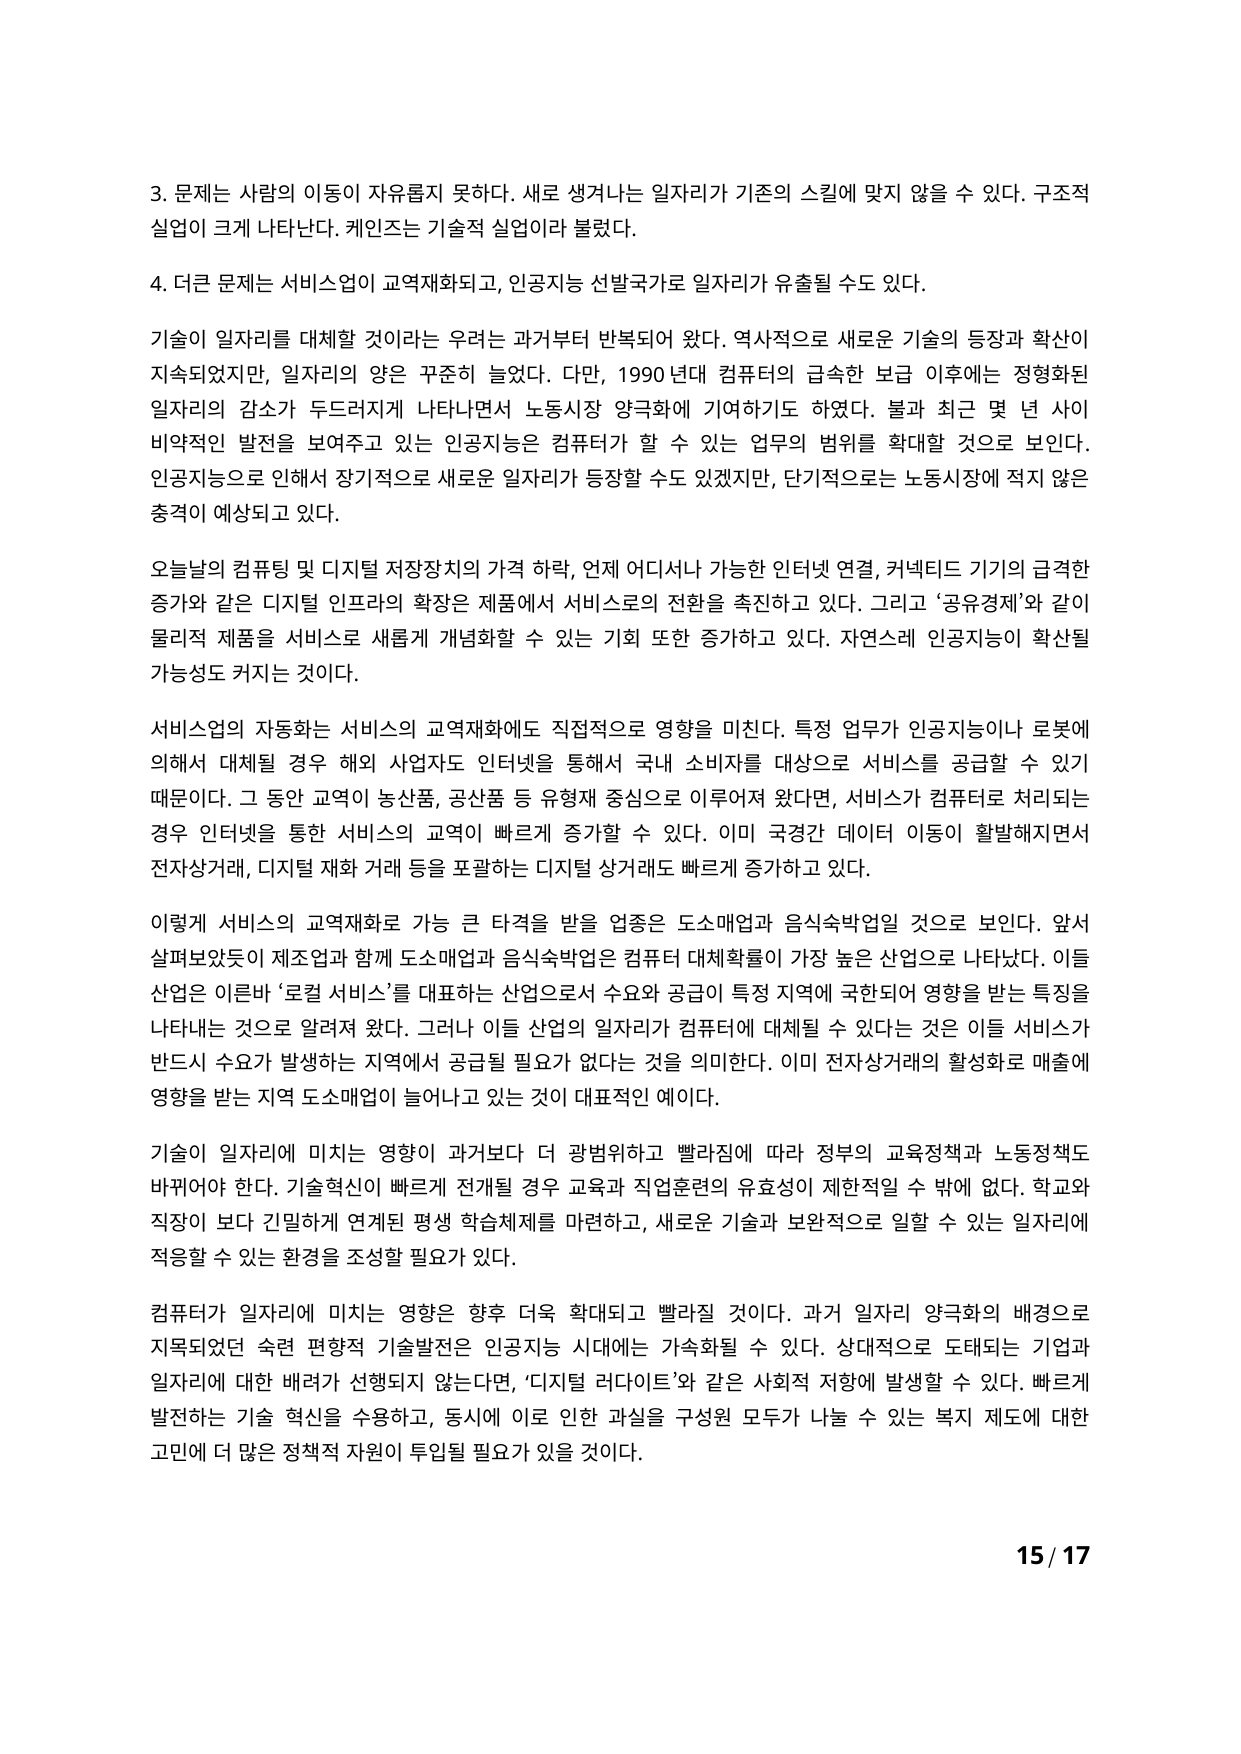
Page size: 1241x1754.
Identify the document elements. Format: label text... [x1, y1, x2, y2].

text 기술이 일자리에 미치는 영향이 과거보다 더 광범위하고 빨라짐에 따라 정부의 교육정책과 노동정책도 바뀌어야 한다. 기술혁신이 빠르게 전개될 경우 교육과 직업훈련의 유효성이 제한적일 수 밖에 없다. 학교와 직장이 보다 긴밀하게 연계된 평생 학습체제를 마련하고, 새로운 기술과 보완적으로 일할 수 있는 일자리에 적응할 수 있는 환경을 조성할 필요가 있다. [150, 1137, 1090, 1272]
text 서비스업의 자동화는 서비스의 교역재화에도 직접적으로 영향을 미친다. 특정 업무가 인공지능이나 로봇에 의해서 대체될 경우 해외 사업자도 인터넷을 통해서 국내 소비자를 대상으로 서비스를 공급할 수 있기 때문이다. 그 동안 교역이 농산품, 공산품 등 유형재 중심으로 이루어져 왔다면, 서비스가 컴퓨터로 처리되는 경우 인터넷을 통한 서비스의 교역이 빠르게 증가할 수 있다. 이미 국경간 데이터 이동이 활발해지면서 전자상거래, 디지털 재화 거래 등을 포괄하는 디지털 상거래도 빠르게 증가하고 있다. [150, 713, 1090, 882]
text 오늘날의 컴퓨팅 및 디지털 저장장치의 가격 하락, 언제 어디서나 가능한 인터넷 연결, 커넥티드 기기의 급격한 증가와 같은 디지털 인프라의 확장은 제품에서 서비스로의 전환을 촉진하고 있다. 그리고 ‘공유경제’와 같이 물리적 제품을 서비스로 새롭게 개념화할 수 있는 기회 또한 증가하고 있다. 자연스레 인공지능이 확산될 가능성도 커지는 것이다. [150, 553, 1090, 687]
text 3. 문제는 사람의 이동이 자유롭지 못하다. 새로 생겨나는 일자리가 기존의 스킬에 맞지 않을 수 있다. 구조적 실업이 크게 나타난다. 케인즈는 기술적 실업이라 불렀다. [150, 177, 1090, 242]
text 4. 더큰 문제는 서비스업이 교역재화되고, 인공지능 선발국가로 일자리가 유출될 수도 있다. [150, 268, 1090, 298]
text 컴퓨터가 일자리에 미치는 영향은 향후 더욱 확대되고 빨라질 것이다. 과거 일자리 양극화의 배경으로 지목되었던 숙련 편향적 기술발전은 인공지능 시대에는 가속화될 수 있다. 상대적으로 도태되는 기업과 일자리에 대한 배려가 선행되지 않는다면, ‘디지털 러다이트’와 같은 사회적 저항에 발생할 수 있다. 빠르게 발전하는 기술 혁신을 수용하고, 동시에 이로 인한 과실을 구성원 모두가 나눌 수 있는 복지 제도에 대한 고민에 더 많은 정책적 자원이 투입될 필요가 있을 것이다. [150, 1297, 1090, 1466]
text 기술이 일자리를 대체할 것이라는 우려는 과거부터 반복되어 왔다. 역사적으로 새로운 기술의 등장과 확산이 지속되었지만, 일자리의 양은 꾸준히 늘었다. 다만, 1990년대 컴퓨터의 급속한 보급 이후에는 정형화된 일자리의 감소가 두드러지게 나타나면서 노동시장 양극화에 기여하기도 하였다. 불과 최근 몇 년 사이 비약적인 발전을 보여주고 있는 인공지능은 컴퓨터가 할 수 있는 업무의 범위를 확대할 것으로 보인다. 인공지능으로 인해서 장기적으로 새로운 일자리가 등장할 수도 있겠지만, 단기적으로는 노동시장에 적지 않은 충격이 예상되고 있다. [150, 323, 1090, 527]
text 이렇게 서비스의 교역재화로 가능 큰 타격을 받을 업종은 도소매업과 음식숙박업일 것으로 보인다. 앞서 살펴보았듯이 제조업과 함께 도소매업과 음식숙박업은 컴퓨터 대체확률이 가장 높은 산업으로 나타났다. 이들 산업은 이른바 ‘로컬 서비스’를 대표하는 산업으로서 수요와 공급이 특정 지역에 국한되어 영향을 받는 특징을 나타내는 것으로 알려져 왔다. 그러나 이들 산업의 일자리가 컴퓨터에 대체될 수 있다는 것은 이들 서비스가 반드시 수요가 발생하는 지역에서 공급될 필요가 없다는 것을 의미한다. 이미 전자상거래의 활성화로 매출에 영향을 받는 지역 도소매업이 늘어나고 있는 것이 대표적인 예이다. [150, 907, 1090, 1112]
